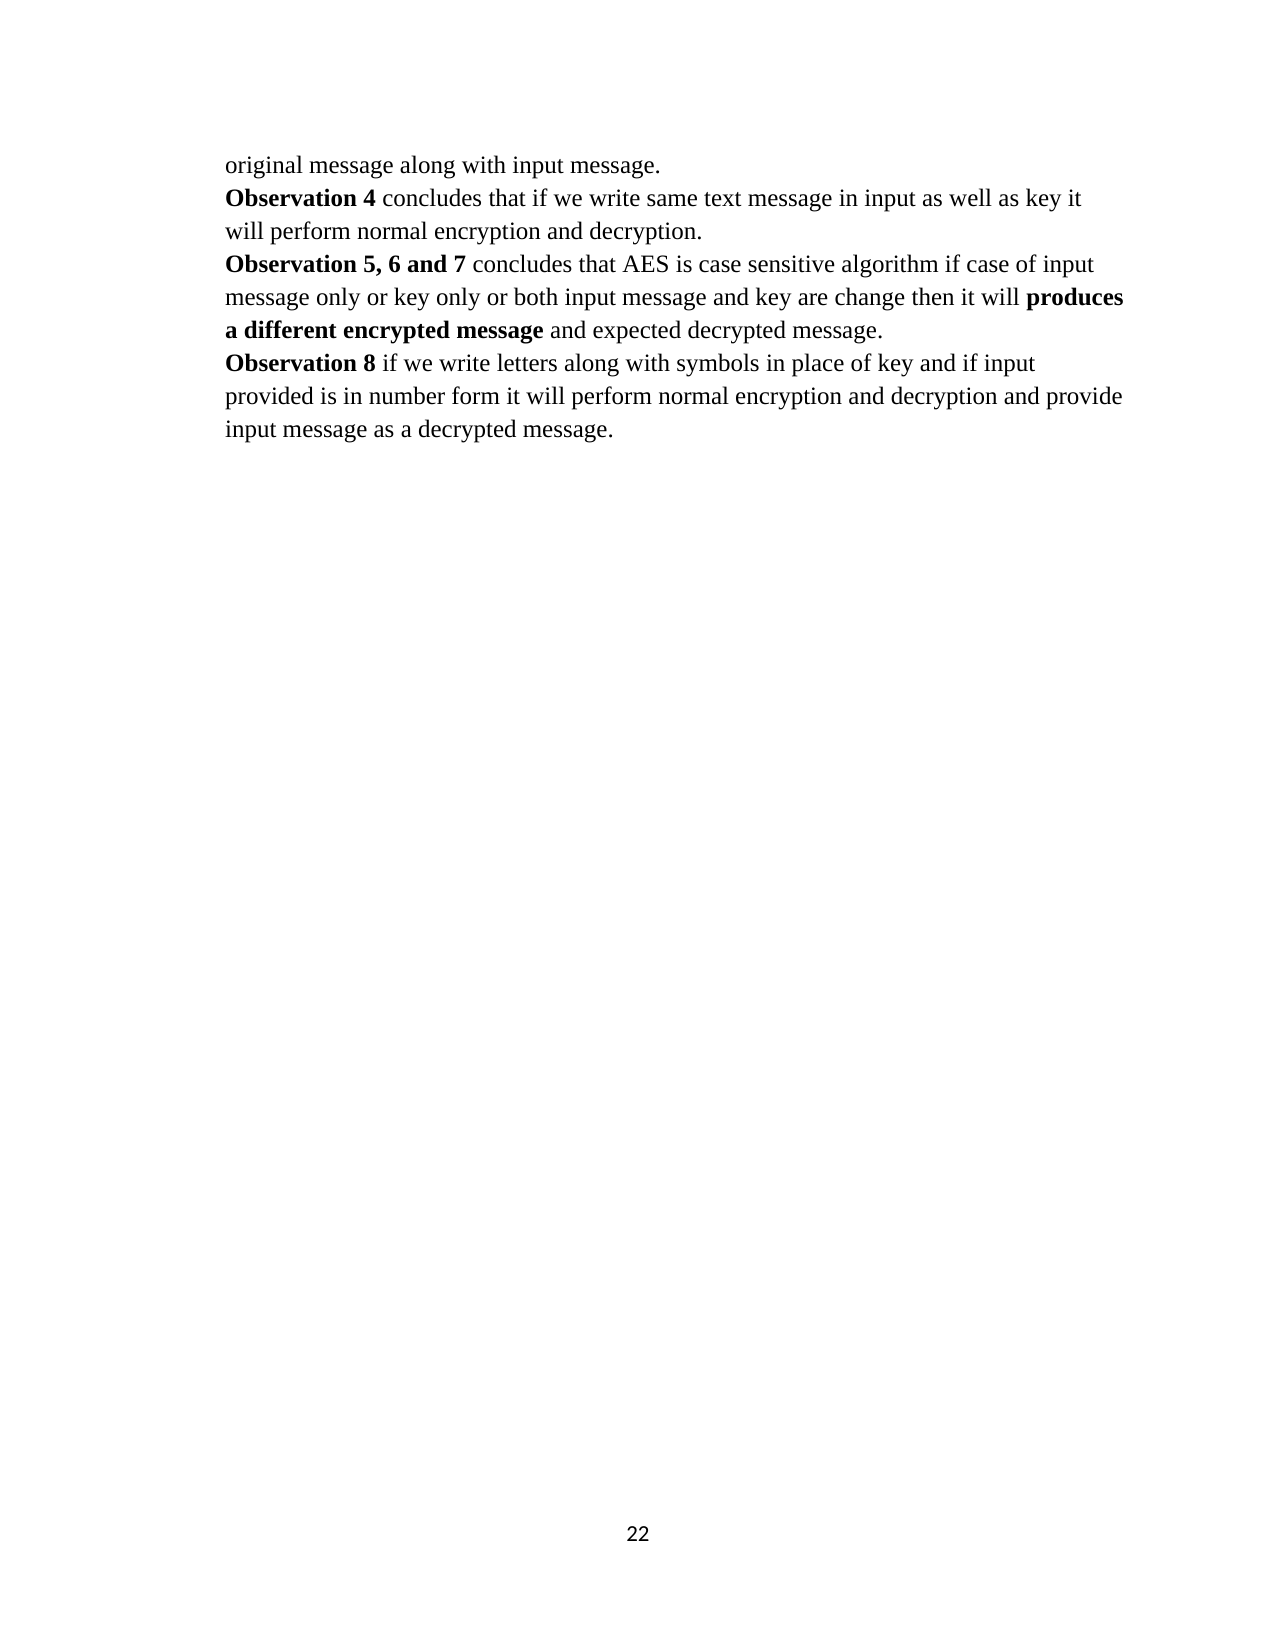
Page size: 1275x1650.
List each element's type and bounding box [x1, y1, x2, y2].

list [225, 150, 1125, 443]
